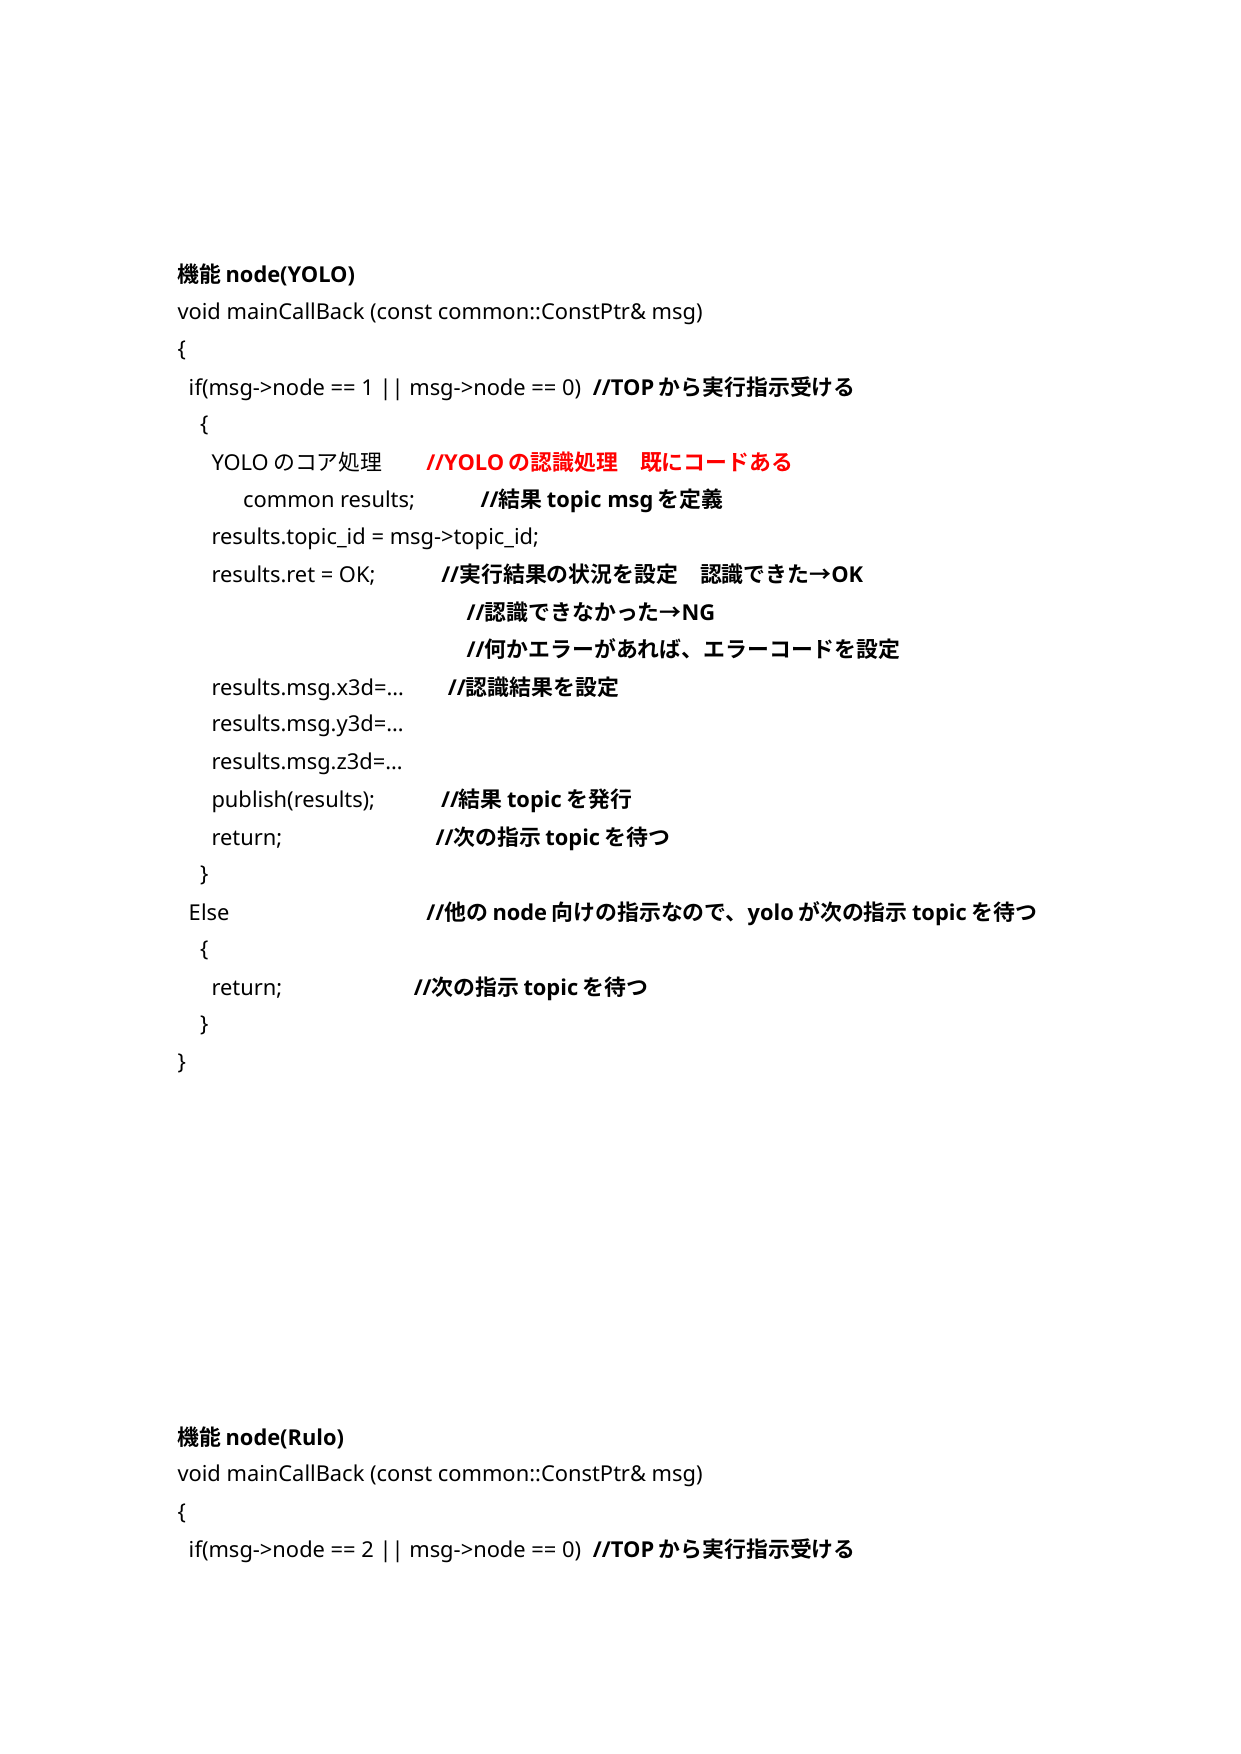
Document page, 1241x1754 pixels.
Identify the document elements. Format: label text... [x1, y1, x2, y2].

text if(msg->node == 2 || msg->node == 0) //TOPから実行指示受ける [177, 1529, 1063, 1567]
text } [177, 854, 1063, 892]
text 機能node(Rulo) [177, 1417, 1063, 1454]
text publish(results); //結果topicを発行 [177, 779, 1063, 817]
text //何かエラーがあれば、エラーコードを設定 [177, 629, 1063, 667]
text return; //次の指示topicを待つ [177, 967, 1063, 1004]
text results.msg.z3d=… [177, 742, 1063, 779]
text void mainCallBack (const common::ConstPtr& msg) [177, 292, 1063, 329]
text Else //他のnode向けの指示なので、yoloが次の指示topicを待つ [177, 892, 1063, 929]
text YOLOのコア処理 //YOLOの認識処理 既にコードある [177, 442, 1063, 479]
text { [177, 329, 1063, 367]
text } [177, 1042, 1063, 1079]
text 機能node(YOLO) [177, 254, 1063, 292]
text { [177, 1492, 1063, 1529]
text void mainCallBack (const common::ConstPtr& msg) [177, 1454, 1063, 1492]
text } [177, 1004, 1063, 1042]
text results.topic_id = msg->topic_id; [177, 517, 1063, 554]
text results.ret = OK; //実行結果の状況を設定 認識できた→OK [177, 554, 1063, 592]
text results.msg.x3d=… //認識結果を設定 [177, 667, 1063, 704]
text results.msg.y3d=… [177, 704, 1063, 742]
text { [177, 404, 1063, 442]
text { [177, 929, 1063, 967]
text //認識できなかった→NG [177, 592, 1063, 629]
text common results; //結果topic msgを定義 [177, 479, 1063, 517]
text return; //次の指示topicを待つ [177, 817, 1063, 854]
text if(msg->node == 1 || msg->node == 0) //TOPから実行指示受ける [177, 367, 1063, 404]
